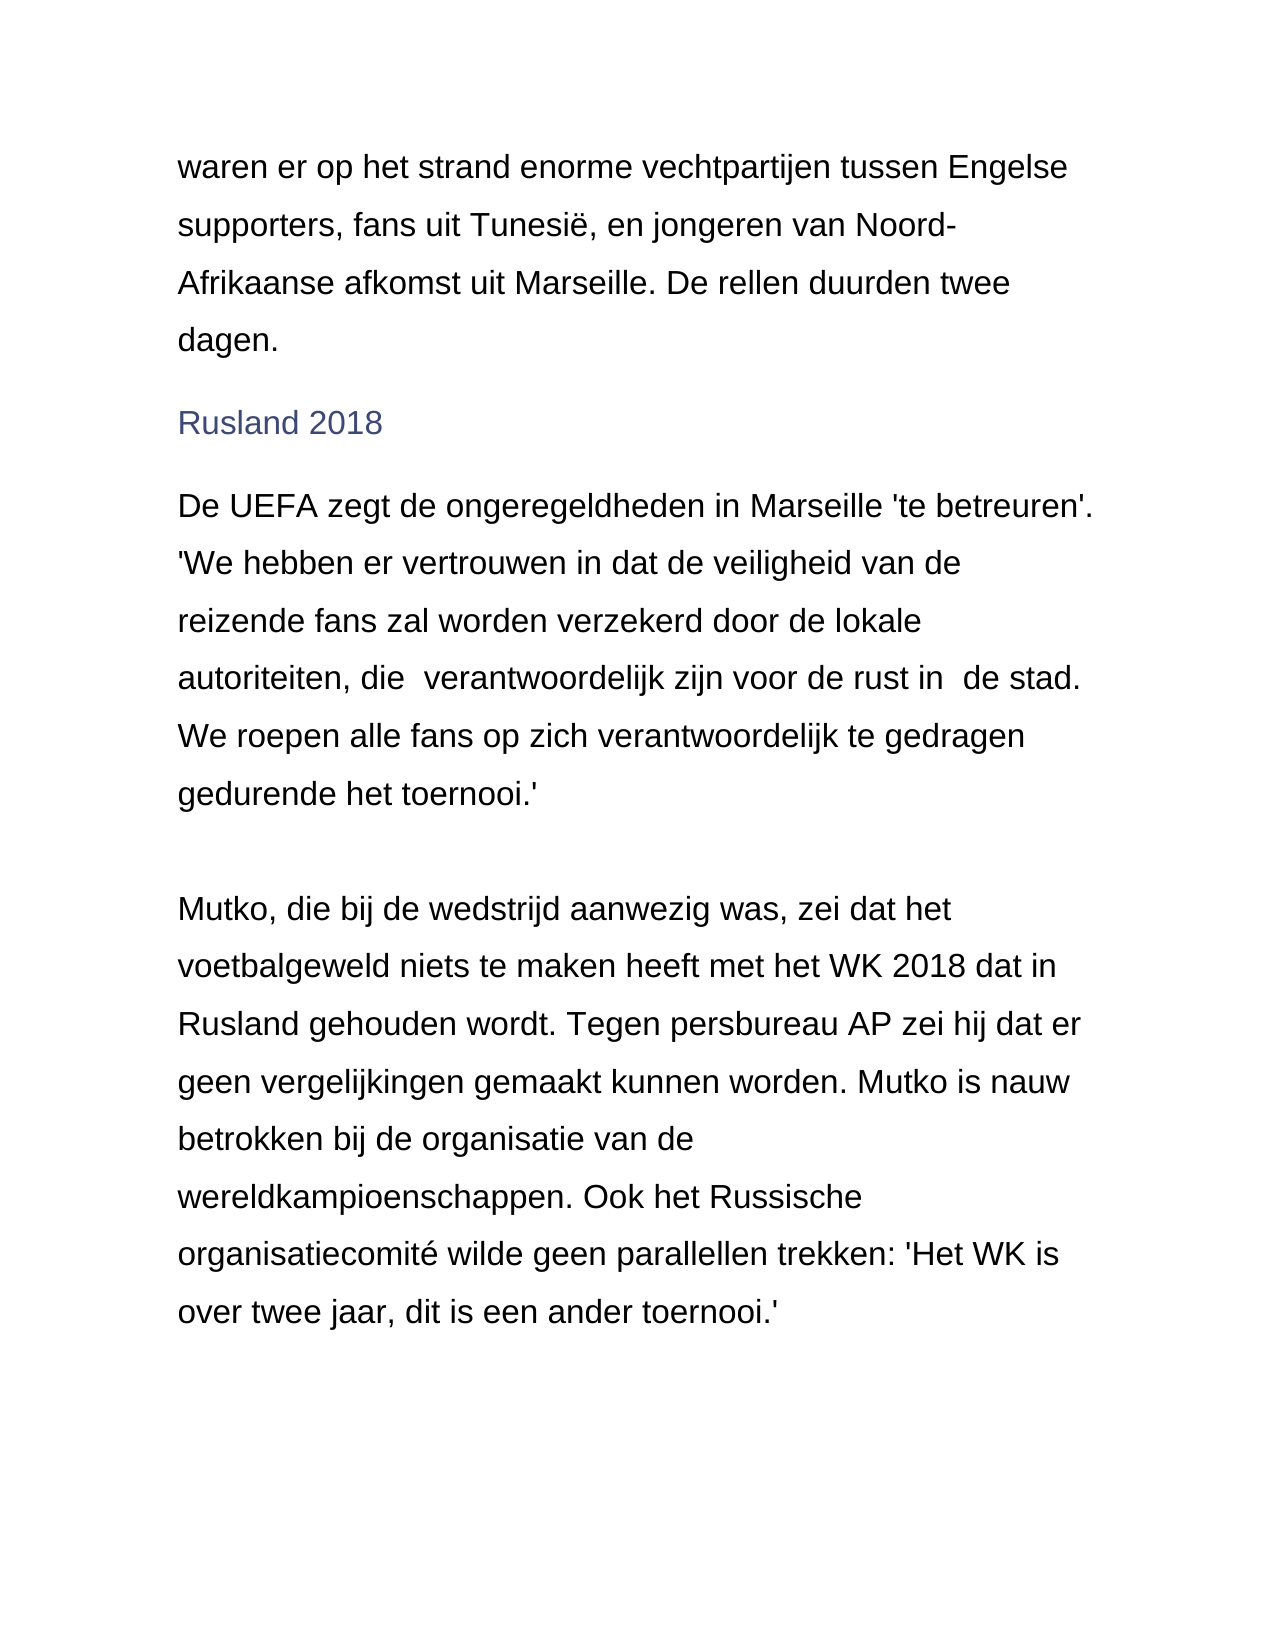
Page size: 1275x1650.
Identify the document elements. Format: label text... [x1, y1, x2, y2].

text Rusland 2018 [177, 403, 1098, 441]
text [177, 148, 1098, 359]
text De UEFA zegt de ongeregeldheden in Marseille 'te betreuren'. 'We hebben er vertrouwen in dat de veiligheid van de reizende fans zal worden verzekerd door de lokale autoriteiten, die verantwoordelijk zijn voor de rust in de stad. We roepen alle fans op zich verantwoordelijk te gedragen gedurende het toernooi.' Mutko, die bij de wedstrijd aanwezig was, zei dat het voetbalgeweld niets te maken heeft met het WK 2018 dat in Rusland gehouden wordt. Tegen persbureau AP zei hij dat er geen vergelijkingen gemaakt kunnen worden. Mutko is nauw betrokken bij de organisatie van de wereldkampioenschappen. Ook het Russische organisatiecomité wilde geen parallellen trekken: 'Het WK is over twee jaar, dit is een ander toernooi.' [177, 486, 1098, 1331]
